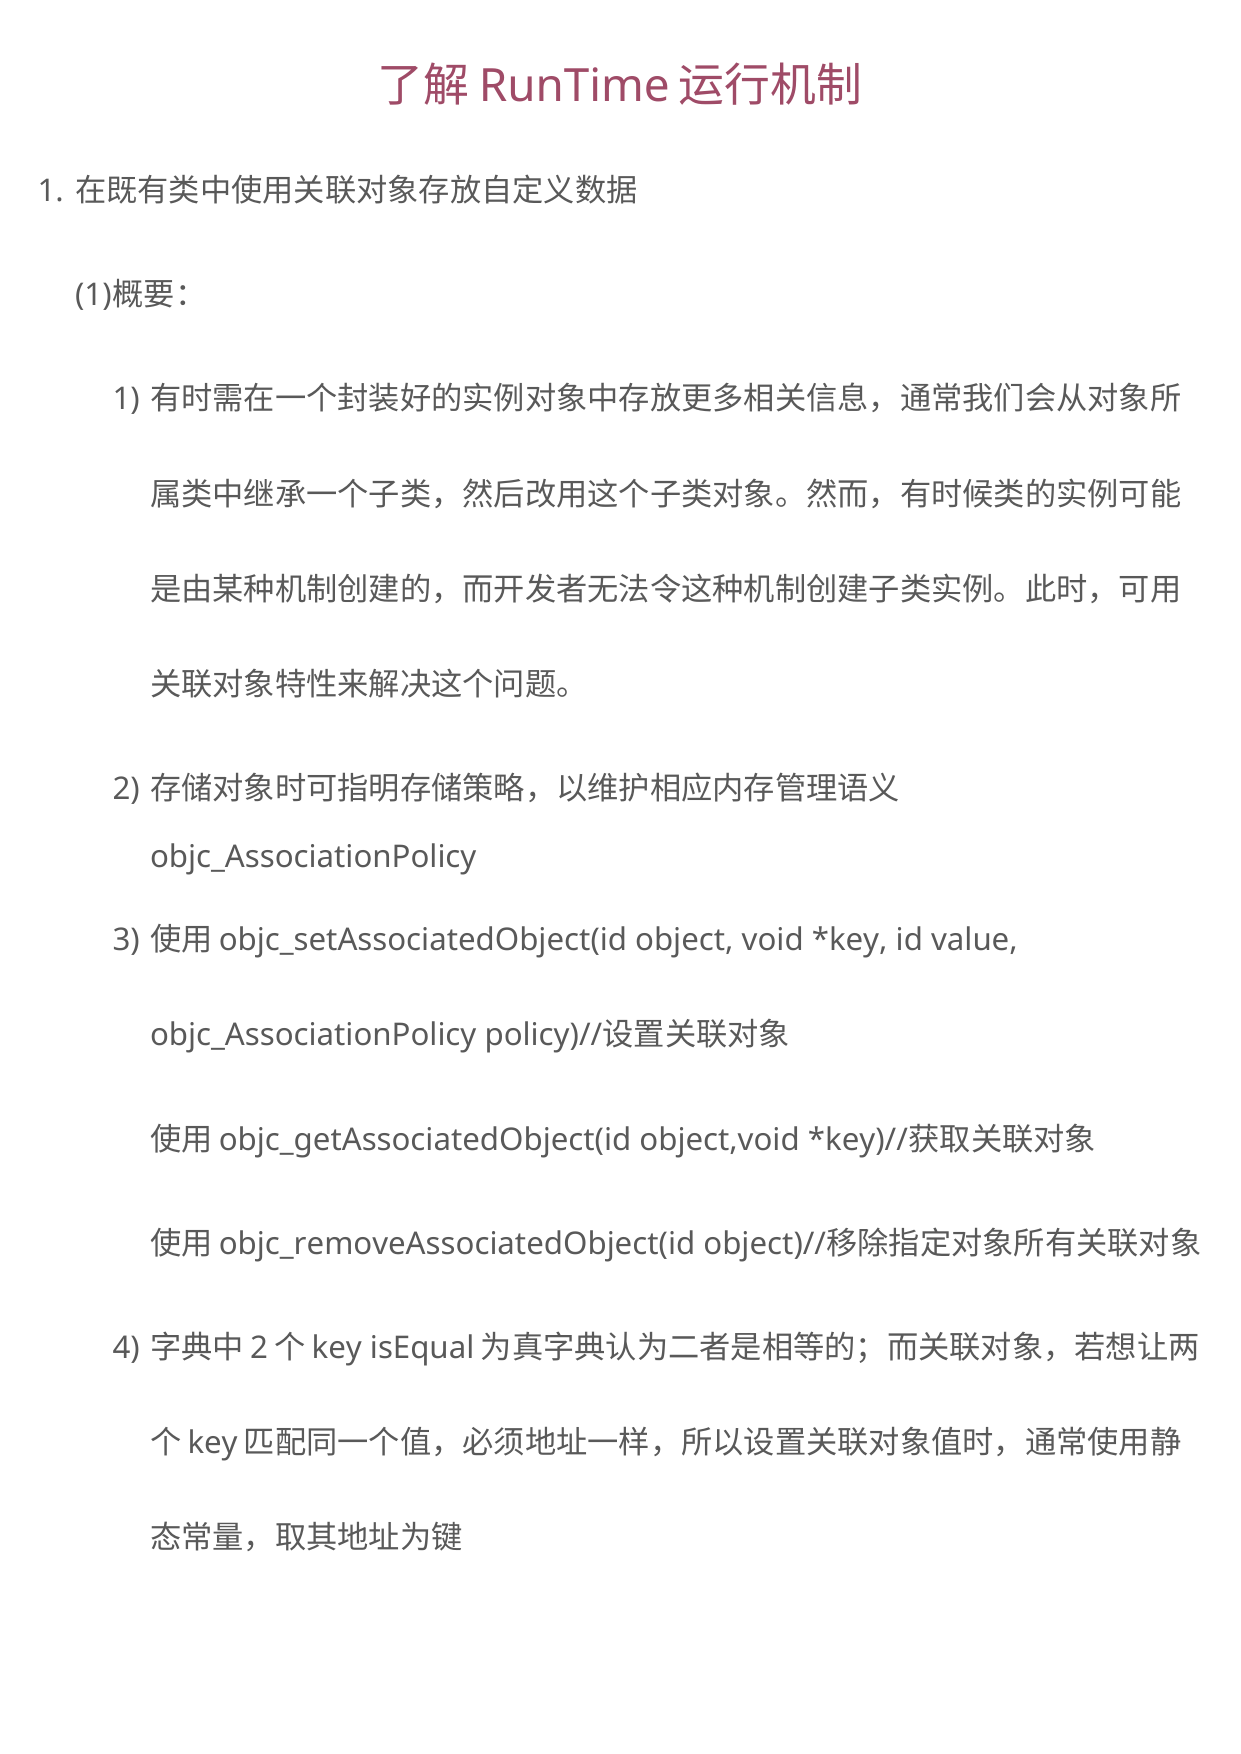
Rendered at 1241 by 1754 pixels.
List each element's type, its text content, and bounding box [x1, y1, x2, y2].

list 使用objc_removeAssociatedObject(id object)//移除指定对象所有关联对象 [150, 1197, 1202, 1285]
list 概要： [75, 248, 1202, 336]
list 字典中2个key isEqual为真字典认为二者是相等的；而关联对象，若想让两个key匹配同一个值，必须地址一样，所以设置关联对象值时，通常使用静态常量，取其地址为键 [112, 1301, 1202, 1579]
list 使用objc_getAssociatedObject(id object,void *key)//获取关联对象 [150, 1092, 1202, 1181]
list 在既有类中使用关联对象存放自定义数据 [37, 144, 1202, 232]
list 有时需在一个封装好的实例对象中存放更多相关信息，通常我们会从对象所属类中继承一个子类，然后改用这个子类对象。然而，有时候类的实例可能是由某种机制创建的，而开发者无法令这种机制创建子类实例。此时，可用关联对象特性来解决这个问题。 [112, 352, 1202, 726]
list 存储对象时可指明存储策略，以维护相应内存管理语义objc_AssociationPolicy [112, 742, 1202, 877]
text 了解RunTime运行机制 [37, 38, 1202, 126]
list 使用objc_setAssociatedObject(id object, void *key, id value, objc_AssociationPolicy policy)//设置关联对象 [112, 893, 1202, 1076]
